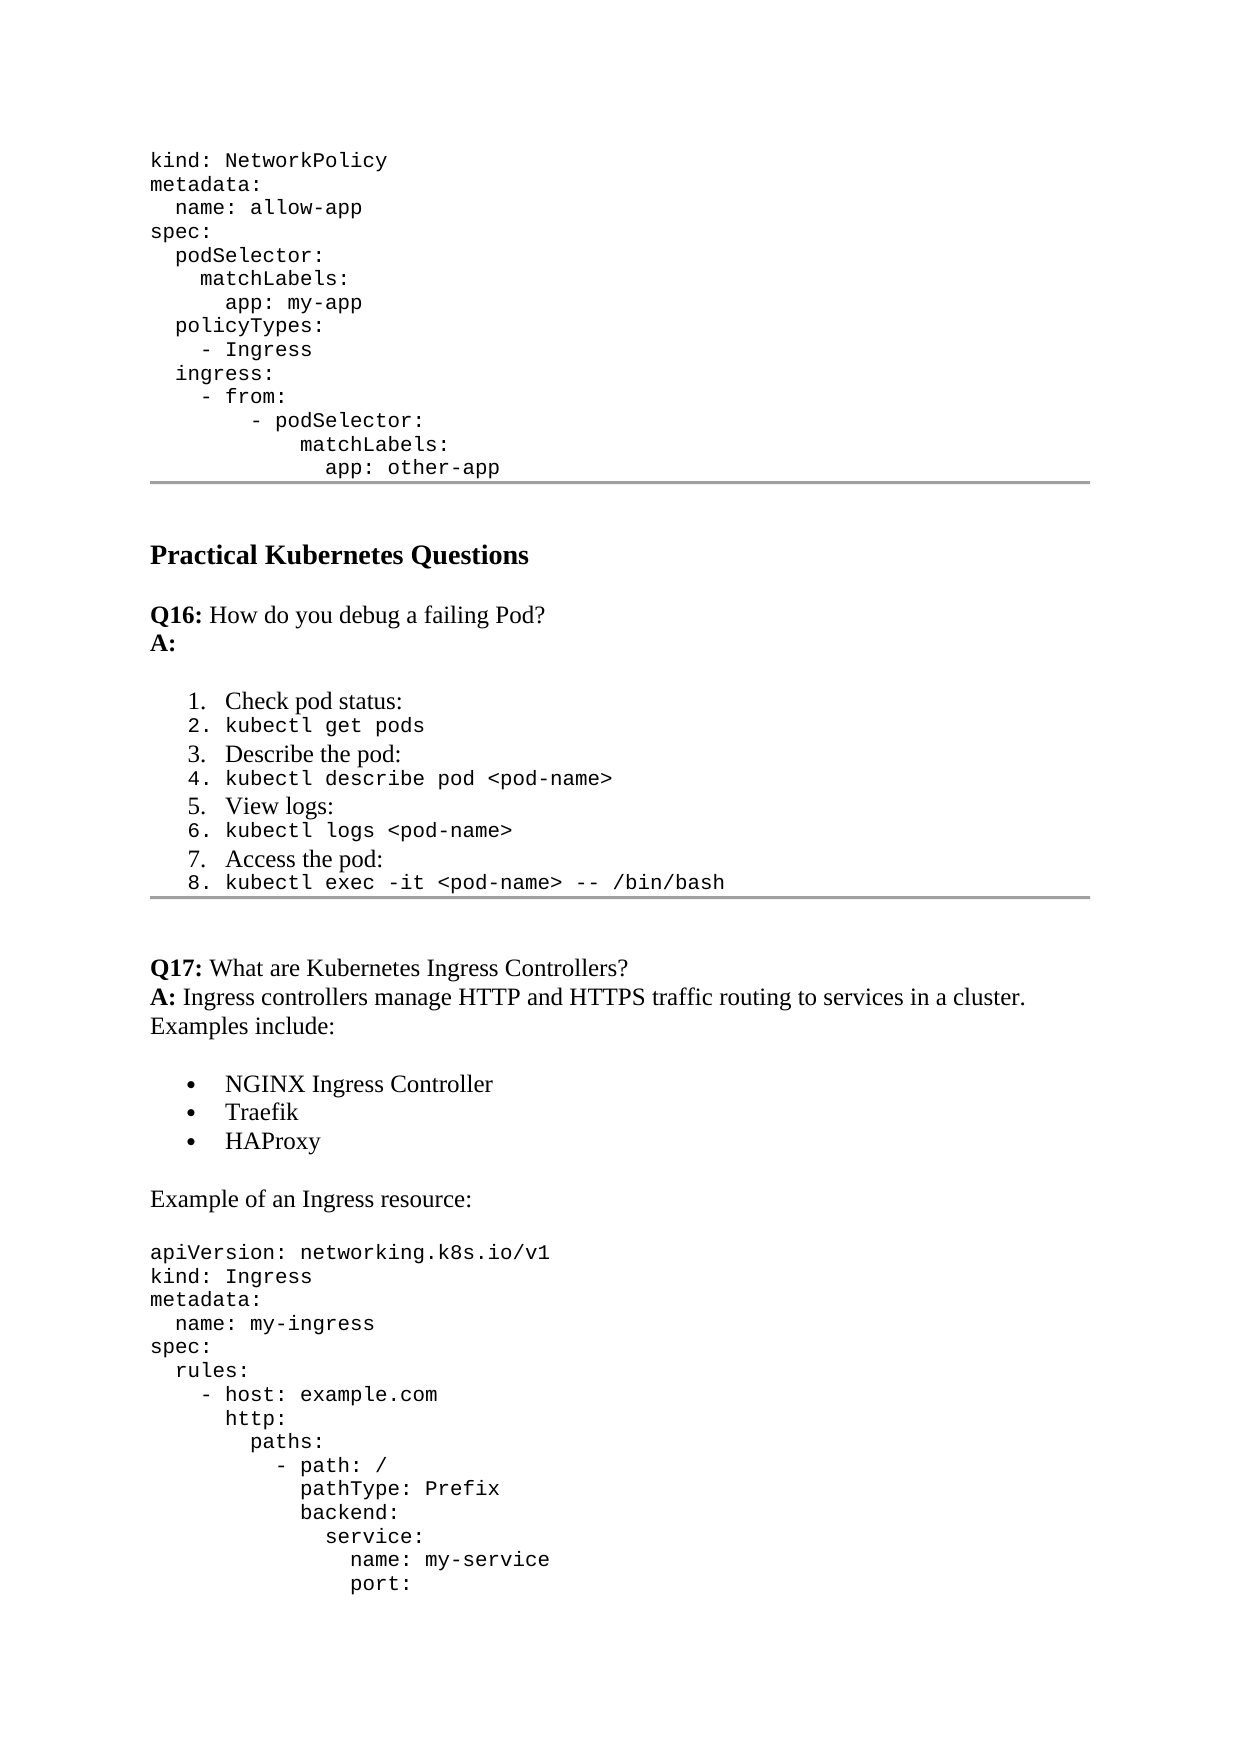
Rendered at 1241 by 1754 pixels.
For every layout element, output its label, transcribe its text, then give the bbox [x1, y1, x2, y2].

text - path: / [150, 1455, 1090, 1478]
text spec: [150, 1337, 1090, 1360]
text - podSelector: [150, 410, 1090, 434]
text http: [150, 1407, 1090, 1431]
text pathType: Prefix [150, 1478, 1090, 1502]
text - Ingress [150, 339, 1090, 363]
text app: my-app [150, 292, 1090, 316]
text Example of an Ingress resource: [150, 1184, 1090, 1213]
list kubectl logs <pod-name> [187, 820, 1090, 844]
list NGINX Ingress Controller [187, 1069, 1090, 1097]
text apiVersion: networking.k8s.io/v1 [150, 1242, 1090, 1266]
list Describe the pod: [187, 739, 1090, 768]
text - host: example.com [150, 1384, 1090, 1407]
text podSelector: [150, 244, 1090, 268]
list Check pod status: [187, 686, 1090, 715]
text Q16: How do you debug a failing Pod? A: [150, 600, 1090, 657]
text Practical Kubernetes Questions [150, 538, 1090, 571]
text kind: NetworkPolicy [150, 150, 1090, 174]
text rules: [150, 1360, 1090, 1384]
text paths: [150, 1431, 1090, 1455]
text matchLabels: [150, 268, 1090, 292]
text name: allow-app [150, 197, 1090, 221]
text matchLabels: [150, 434, 1090, 457]
list HAProxy [187, 1126, 1090, 1155]
list kubectl describe pod <pod-name> [187, 768, 1090, 791]
list kubectl exec -it <pod-name> -- /bin/bash [187, 872, 1090, 896]
list View logs: [187, 791, 1090, 820]
text app: other-app [150, 457, 1090, 481]
text kind: Ingress [150, 1266, 1090, 1289]
list Access the pod: [187, 844, 1090, 872]
text backend: [150, 1502, 1090, 1526]
text spec: [150, 221, 1090, 244]
text port: [150, 1573, 1090, 1597]
text service: [150, 1526, 1090, 1549]
text metadata: [150, 1289, 1090, 1313]
text metadata: [150, 174, 1090, 197]
list kubectl get pods [187, 715, 1090, 739]
text ingress: [150, 363, 1090, 386]
text name: my-ingress [150, 1313, 1090, 1337]
text policyTypes: [150, 316, 1090, 339]
text name: my-service [150, 1549, 1090, 1573]
list Traefik [187, 1097, 1090, 1126]
text - from: [150, 386, 1090, 410]
text Q17: What are Kubernetes Ingress Controllers? A: Ingress controllers manage HTTP and HTTPS traffic routing to services in a cluster. Examples include: [150, 953, 1090, 1039]
